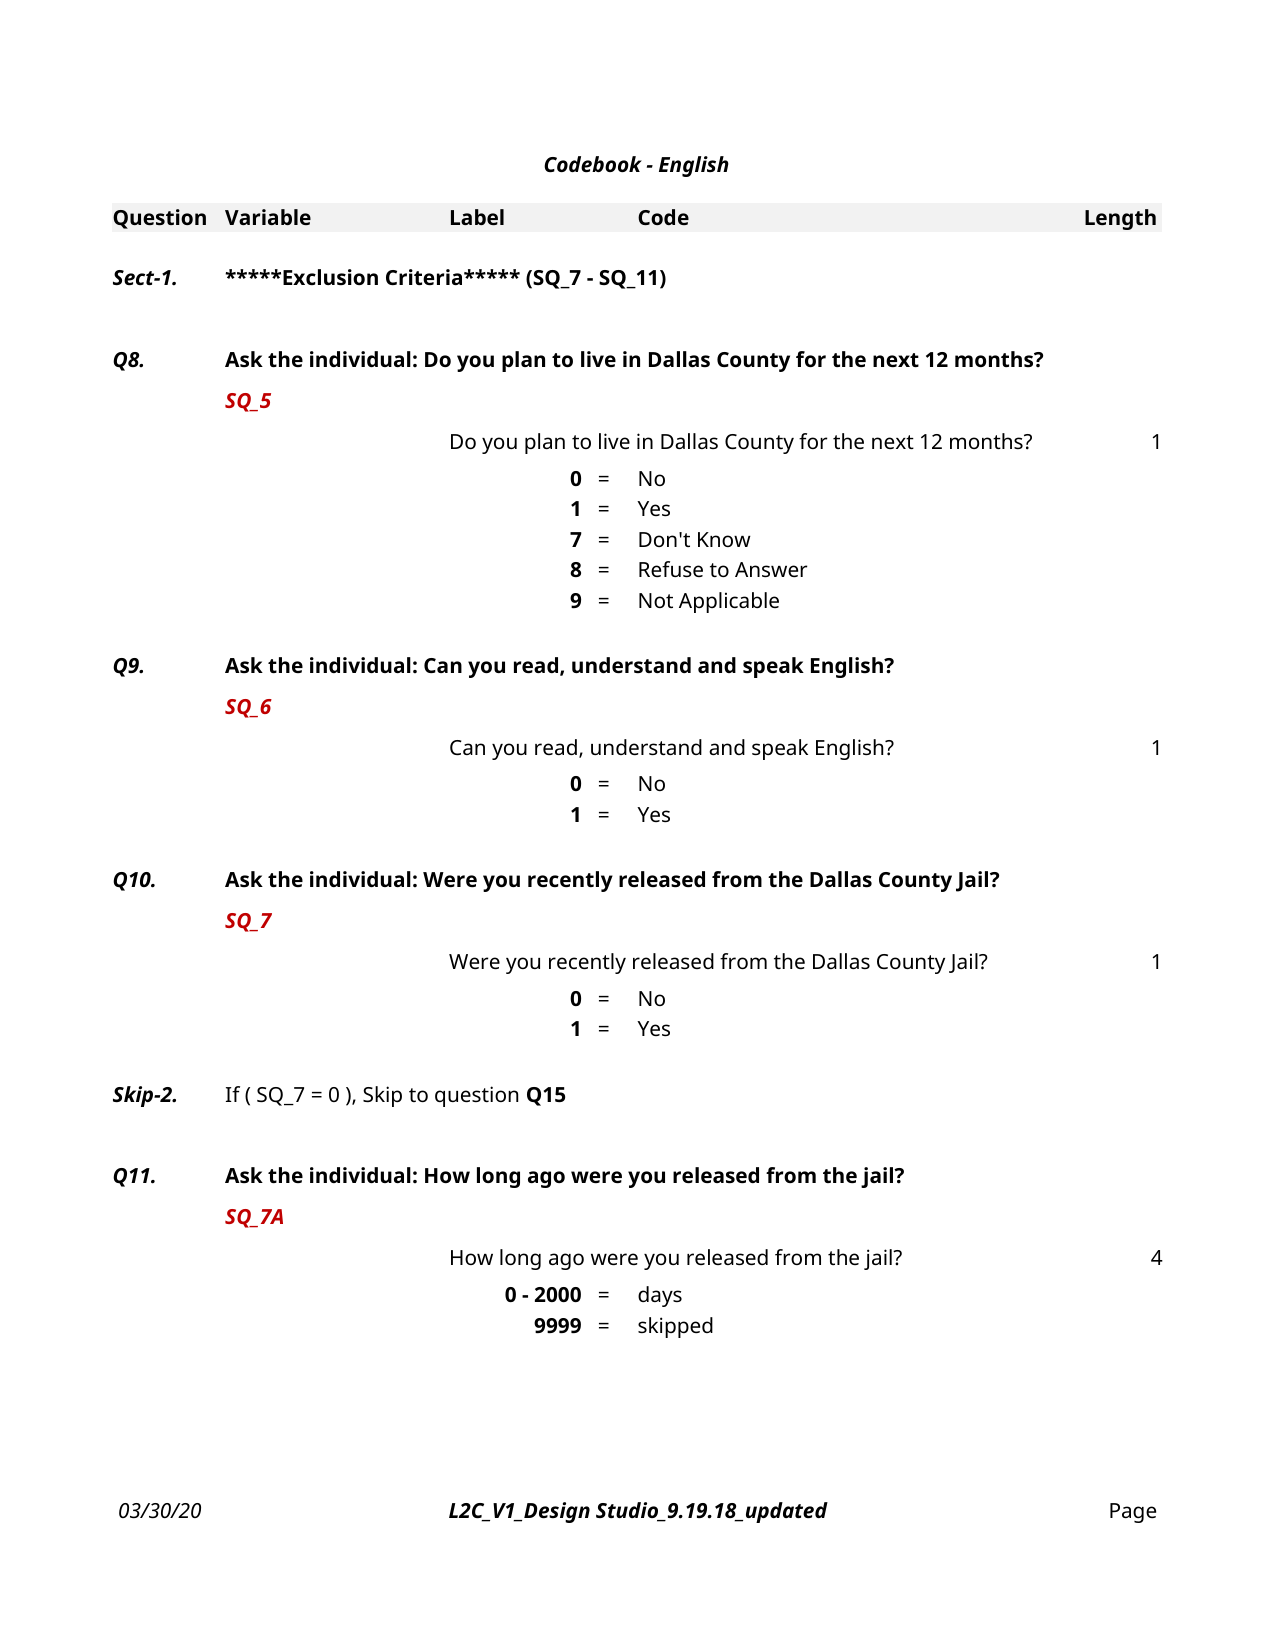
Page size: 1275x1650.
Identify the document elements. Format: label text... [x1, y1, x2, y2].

text 1 = Yes [112, 1014, 1162, 1043]
text Q9. Ask the individual: Can you read, understand and speak English? [112, 651, 1162, 679]
text 0 = No [112, 984, 1162, 1012]
text Were you recently released from the Dallas County Jail? 1 [225, 947, 1162, 976]
text 0 = No [112, 769, 1162, 798]
text Can you read, understand and speak English? 1 [225, 733, 1162, 761]
text SQ_7A [225, 1202, 1162, 1231]
text Skip-2. If ( SQ_7 = 0 ), Skip to question Q15 [112, 1080, 1162, 1108]
text Q11. Ask the individual: How long ago were you released from the jail? [112, 1162, 1162, 1190]
text Q8. Ask the individual: Do you plan to live in Dallas County for the next 12 months? [112, 345, 1162, 373]
text 0 = No [112, 464, 1162, 492]
text 8 = Refuse to Answer [112, 555, 1162, 584]
text SQ_7 [225, 906, 1162, 935]
text 9 = Not Applicable [112, 586, 1162, 614]
text 1 = Yes [112, 800, 1162, 828]
text SQ_5 [225, 386, 1162, 414]
text Do you plan to live in Dallas County for the next 12 months? 1 [225, 427, 1162, 455]
text 7 = Don't Know [112, 525, 1162, 553]
text 1 = Yes [112, 494, 1162, 523]
text Q10. Ask the individual: Were you recently released from the Dallas County Jail? [112, 865, 1162, 894]
text How long ago were you released from the jail? 4 [225, 1243, 1162, 1272]
text Sect-1. *****Exclusion Criteria***** (SQ_7 - SQ_11) [112, 263, 1162, 292]
text 9999 = skipped [112, 1311, 1162, 1339]
text 0 - 2000 = days [112, 1280, 1162, 1309]
text SQ_6 [225, 692, 1162, 720]
